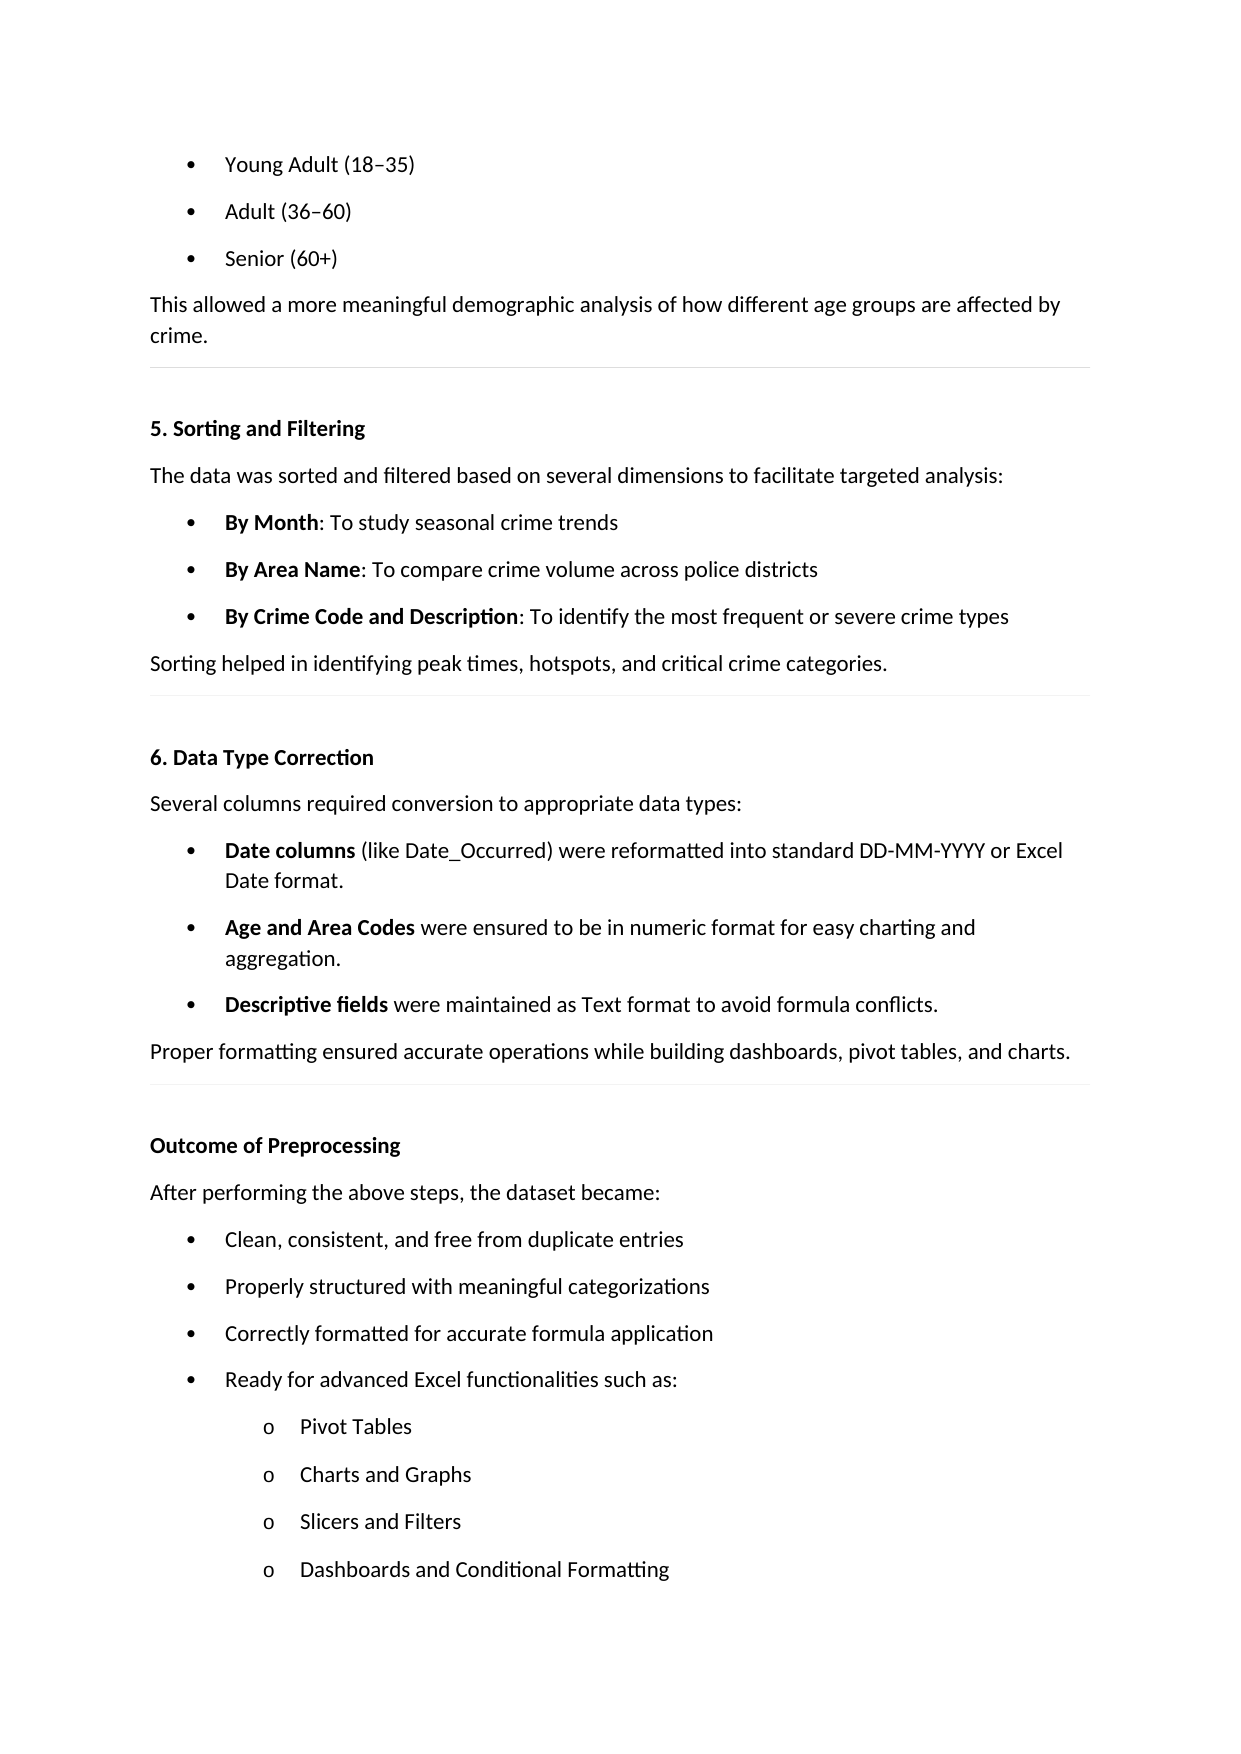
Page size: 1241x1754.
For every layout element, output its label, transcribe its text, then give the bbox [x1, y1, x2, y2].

list Slicers and Filters [262, 1507, 1090, 1536]
text After performing the above steps, the dataset became: [150, 1178, 1090, 1206]
list Descriptive fields were maintained as Text format to avoid formula conflicts. [187, 991, 1090, 1019]
text The data was sorted and filtered based on several dimensions to facilitate targeted analysis: [150, 461, 1090, 489]
list Ready for advanced Excel functionalities such as: [187, 1366, 1090, 1394]
list Clean, consistent, and free from duplicate entries [187, 1225, 1090, 1253]
text Proper formatting ensured accurate operations while building dashboards, pivot tables, and charts. [150, 1037, 1090, 1066]
list By Crime Code and Description: To identify the most frequent or severe crime types [187, 602, 1090, 630]
list Senior (60+) [187, 244, 1090, 272]
list Adult (36–60) [187, 197, 1090, 225]
list By Month: To study seasonal crime trends [187, 508, 1090, 536]
list Charts and Graphs [262, 1460, 1090, 1488]
text Several columns required conversion to appropriate data types: [150, 789, 1090, 818]
text 6. Data Type Correction [150, 743, 1090, 771]
list Young Adult (18–35) [187, 150, 1090, 178]
list Correctly formatted for accurate formula application [187, 1319, 1090, 1347]
list Age and Area Codes were ensured to be in numeric format for easy charting and aggregation. [187, 913, 1090, 972]
list Properly structured with meaningful categorizations [187, 1272, 1090, 1300]
text This allowed a more meaningful demographic analysis of how different age groups are affected by crime. [150, 291, 1090, 349]
text Sorting helped in identifying peak times, hotspots, and critical crime categories. [150, 649, 1090, 677]
list Pivot Tables [262, 1412, 1090, 1441]
list Dashboards and Conditional Formatting [262, 1555, 1090, 1583]
text 5. Sorting and Filtering [150, 414, 1090, 443]
list By Area Name: To compare crime volume across police districts [187, 555, 1090, 583]
list Date columns (like Date_Occurred) were reformatted into standard DD-MM-YYYY or Excel Date format. [187, 836, 1090, 895]
text Outcome of Preprocessing [150, 1131, 1090, 1159]
